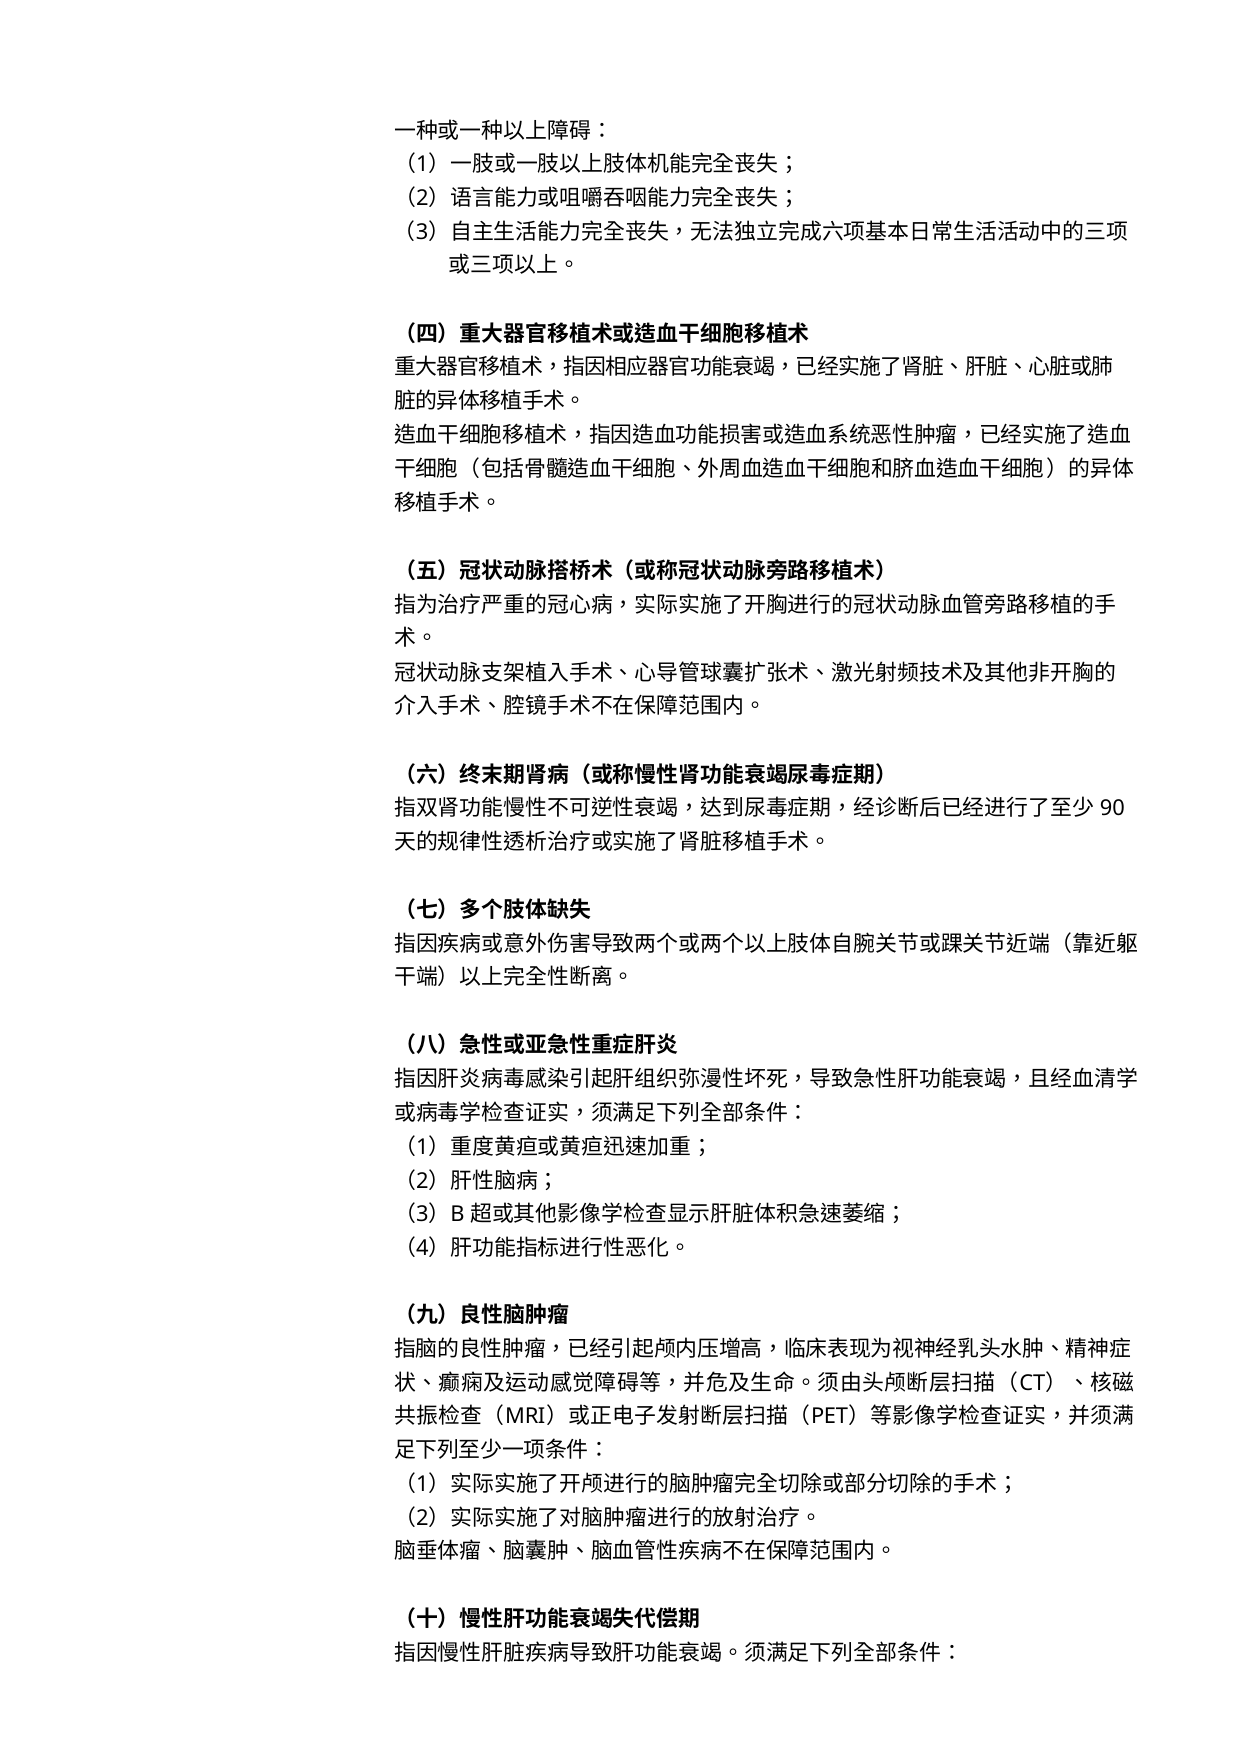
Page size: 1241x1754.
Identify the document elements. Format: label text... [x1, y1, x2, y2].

text （3）自主生活能力完全丧失，无法独立完成六项基本日常生活活动中的三项或三项以上。 [394, 216, 1134, 279]
subtitle （四）重大器官移植术或造血干细胞移植术 [394, 318, 1146, 347]
text 指为治疗严重的冠心病，实际实施了开胸进行的冠状动脉血管旁路移植的手术。 [394, 589, 1134, 652]
text （1）一肢或一肢以上肢体机能完全丧失； [394, 148, 1146, 178]
text 指因肝炎病毒感染引起肝组织弥漫性坏死，导致急性肝功能衰竭，且经血清学或病毒学检查证实，须满足下列全部条件： [394, 1063, 1139, 1127]
subtitle （七）多个肢体缺失 [394, 894, 1146, 924]
text （1）实际实施了开颅进行的脑肿瘤完全切除或部分切除的手术； [394, 1468, 1146, 1498]
text 指双肾功能慢性不可逆性衰竭，达到尿毒症期，经诊断后已经进行了至少 90 天的规律性透析治疗或实施了肾脏移植手术。 [394, 792, 1134, 856]
text （2）语言能力或咀嚼吞咽能力完全丧失； [394, 182, 1146, 212]
text 指因疾病或意外伤害导致两个或两个以上肢体自腕关节或踝关节近端（靠近躯干端）以上完全性断离。 [394, 928, 1140, 991]
text 造血干细胞移植术，指因造血功能损害或造血系统恶性肿瘤，已经实施了造血干细胞（包括骨髓造血干细胞、外周血造血干细胞和脐血造血干细胞）的异体移植手术。 [394, 419, 1134, 516]
text （3）B 超或其他影像学检查显示肝脏体积急速萎缩； [394, 1198, 1146, 1228]
subtitle （六）终末期肾病（或称慢性肾功能衰竭尿毒症期） [394, 758, 1146, 788]
text （2）肝性脑病； [394, 1165, 1146, 1194]
text 指脑的良性肿瘤，已经引起颅内压增高，临床表现为视神经乳头水肿、精神症状、癫痫及运动感觉障碍等，并危及生命。须由头颅断层扫描（CT）、核磁共振检查（MRI）或正电子发射断层扫描（PET）等影像学检查证实，并须满足下列至少一项条件： [394, 1333, 1134, 1464]
text 脑垂体瘤、脑囊肿、脑血管性疾病不在保障范围内。 [394, 1535, 1146, 1565]
text （1）重度黄疸或黄疸迅速加重； [394, 1131, 1146, 1161]
text 冠状动脉支架植入手术、心导管球囊扩张术、激光射频技术及其他非开胸的介入手术、腔镜手术不在保障范围内。 [394, 657, 1137, 720]
text （4）肝功能指标进行性恶化。 [394, 1232, 1146, 1262]
text （2）实际实施了对脑肿瘤进行的放射治疗。 [394, 1502, 1146, 1532]
text 一种或一种以上障碍： [394, 115, 1146, 144]
text 指因慢性肝脏疾病导致肝功能衰竭。须满足下列全部条件： [394, 1637, 1146, 1666]
subtitle （五）冠状动脉搭桥术（或称冠状动脉旁路移植术） [394, 555, 1146, 585]
text 重大器官移植术，指因相应器官功能衰竭，已经实施了肾脏、肝脏、心脏或肺脏的异体移植手术。 [394, 351, 1134, 415]
subtitle （十）慢性肝功能衰竭失代偿期 [394, 1603, 1146, 1633]
subtitle （九）良性脑肿瘤 [394, 1299, 1146, 1329]
subtitle （八）急性或亚急性重症肝炎 [394, 1029, 1146, 1059]
